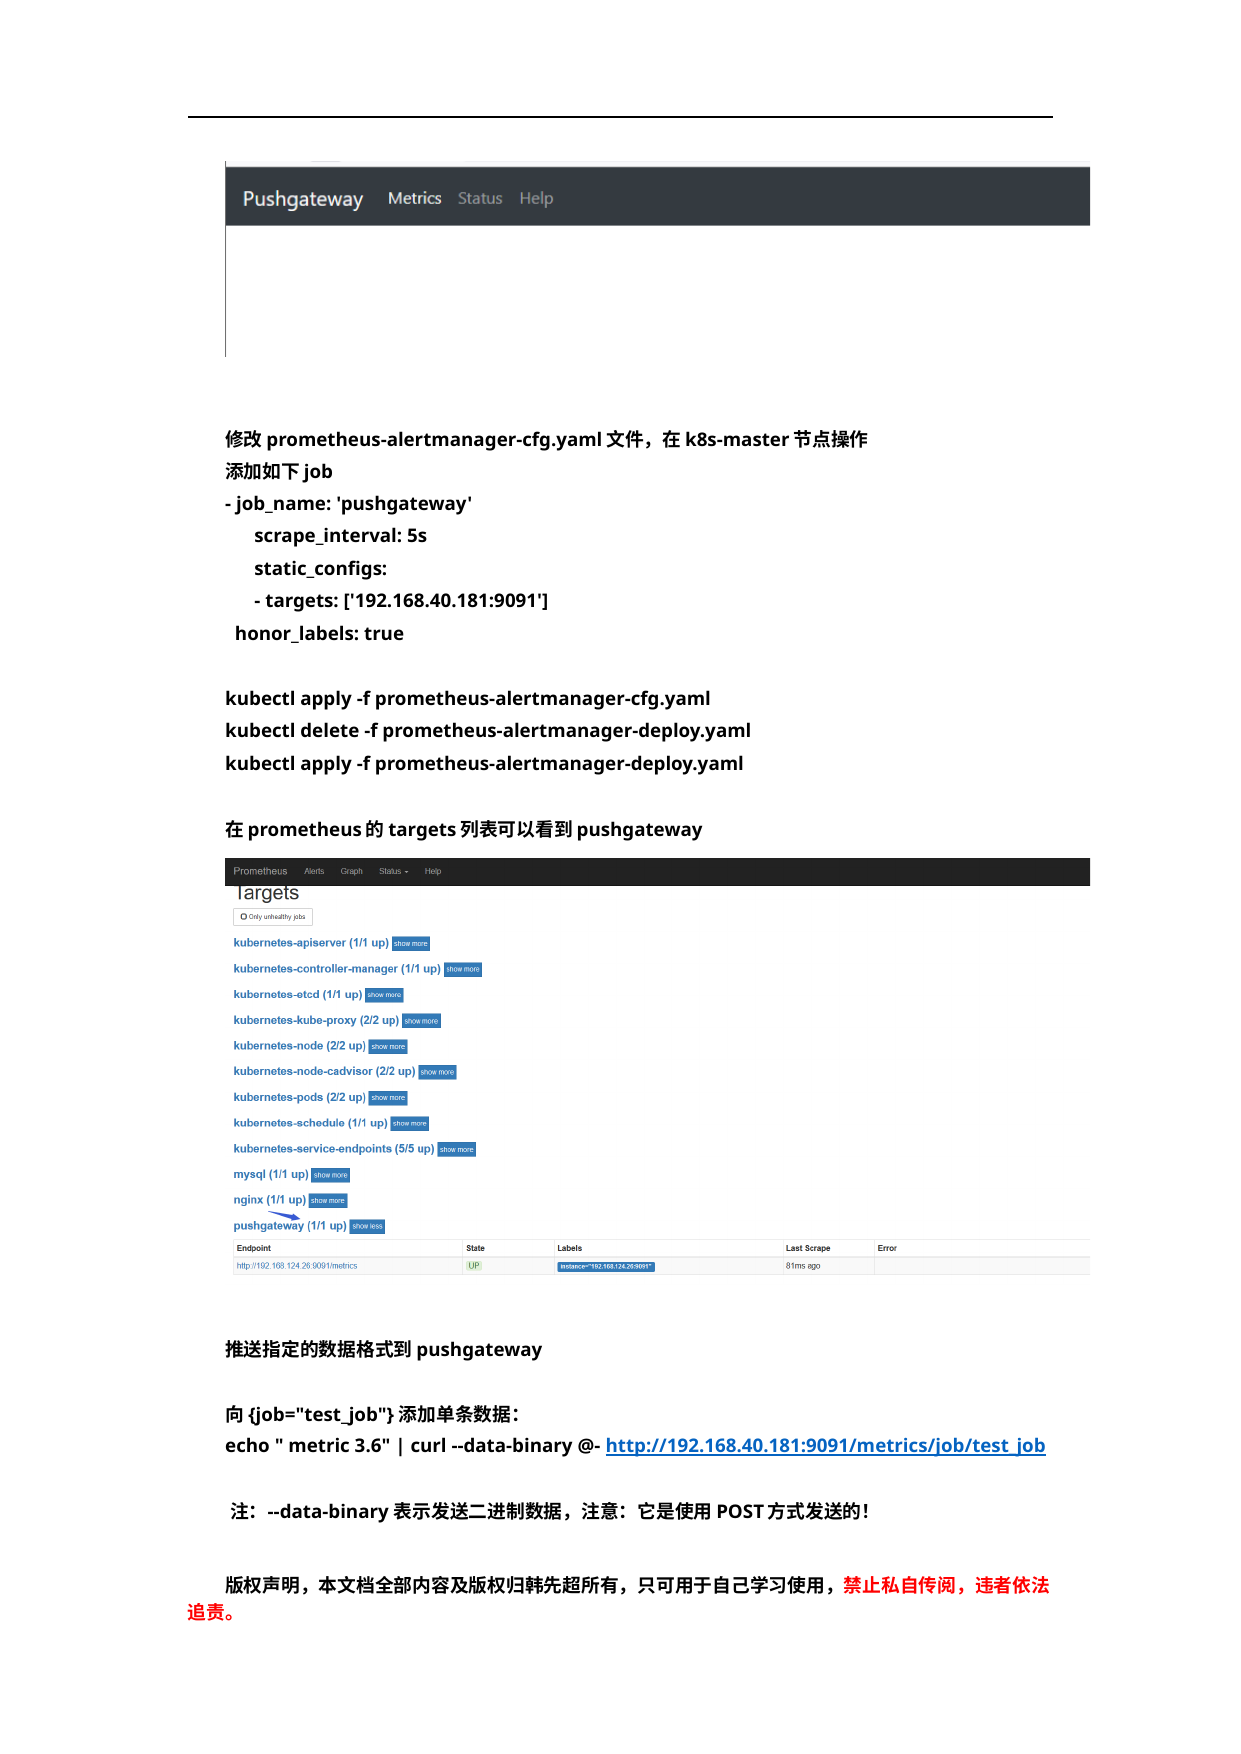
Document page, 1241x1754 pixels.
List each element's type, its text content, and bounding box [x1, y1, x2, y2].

text - targets: ['192.168.40.181:9091'] [187, 584, 1053, 617]
text 推送指定的数据格式到pushgateway [187, 1332, 1053, 1364]
text echo " metric 3.6" | curl --data-binary @- http://192.168.40.181:9091/metrics/job/test_job [187, 1429, 1053, 1462]
text 添加如下job [187, 454, 1053, 487]
text scrape_interval: 5s [187, 519, 1053, 552]
text kubectl apply -f prometheus-alertmanager-deploy.yaml [187, 747, 1053, 779]
picture [225, 858, 1091, 1285]
picture [225, 161, 1091, 357]
text 注：--data-binary 表示发送二进制数据，注意：它是使用POST方式发送的！ [187, 1494, 1053, 1527]
text - job_name: 'pushgateway' [187, 487, 1053, 519]
text 向 {job="test_job"} 添加单条数据： [187, 1397, 1053, 1429]
text honor_labels: true [187, 617, 1053, 649]
text kubectl apply -f prometheus-alertmanager-cfg.yaml [187, 682, 1053, 714]
text static_configs: [187, 552, 1053, 584]
text 修改prometheus-alertmanager-cfg.yaml文件，在k8s-master节点操作 [187, 422, 1053, 454]
text 在prometheus的targets列表可以看到pushgateway [187, 812, 1053, 844]
text kubectl delete -f prometheus-alertmanager-deploy.yaml [187, 714, 1053, 747]
